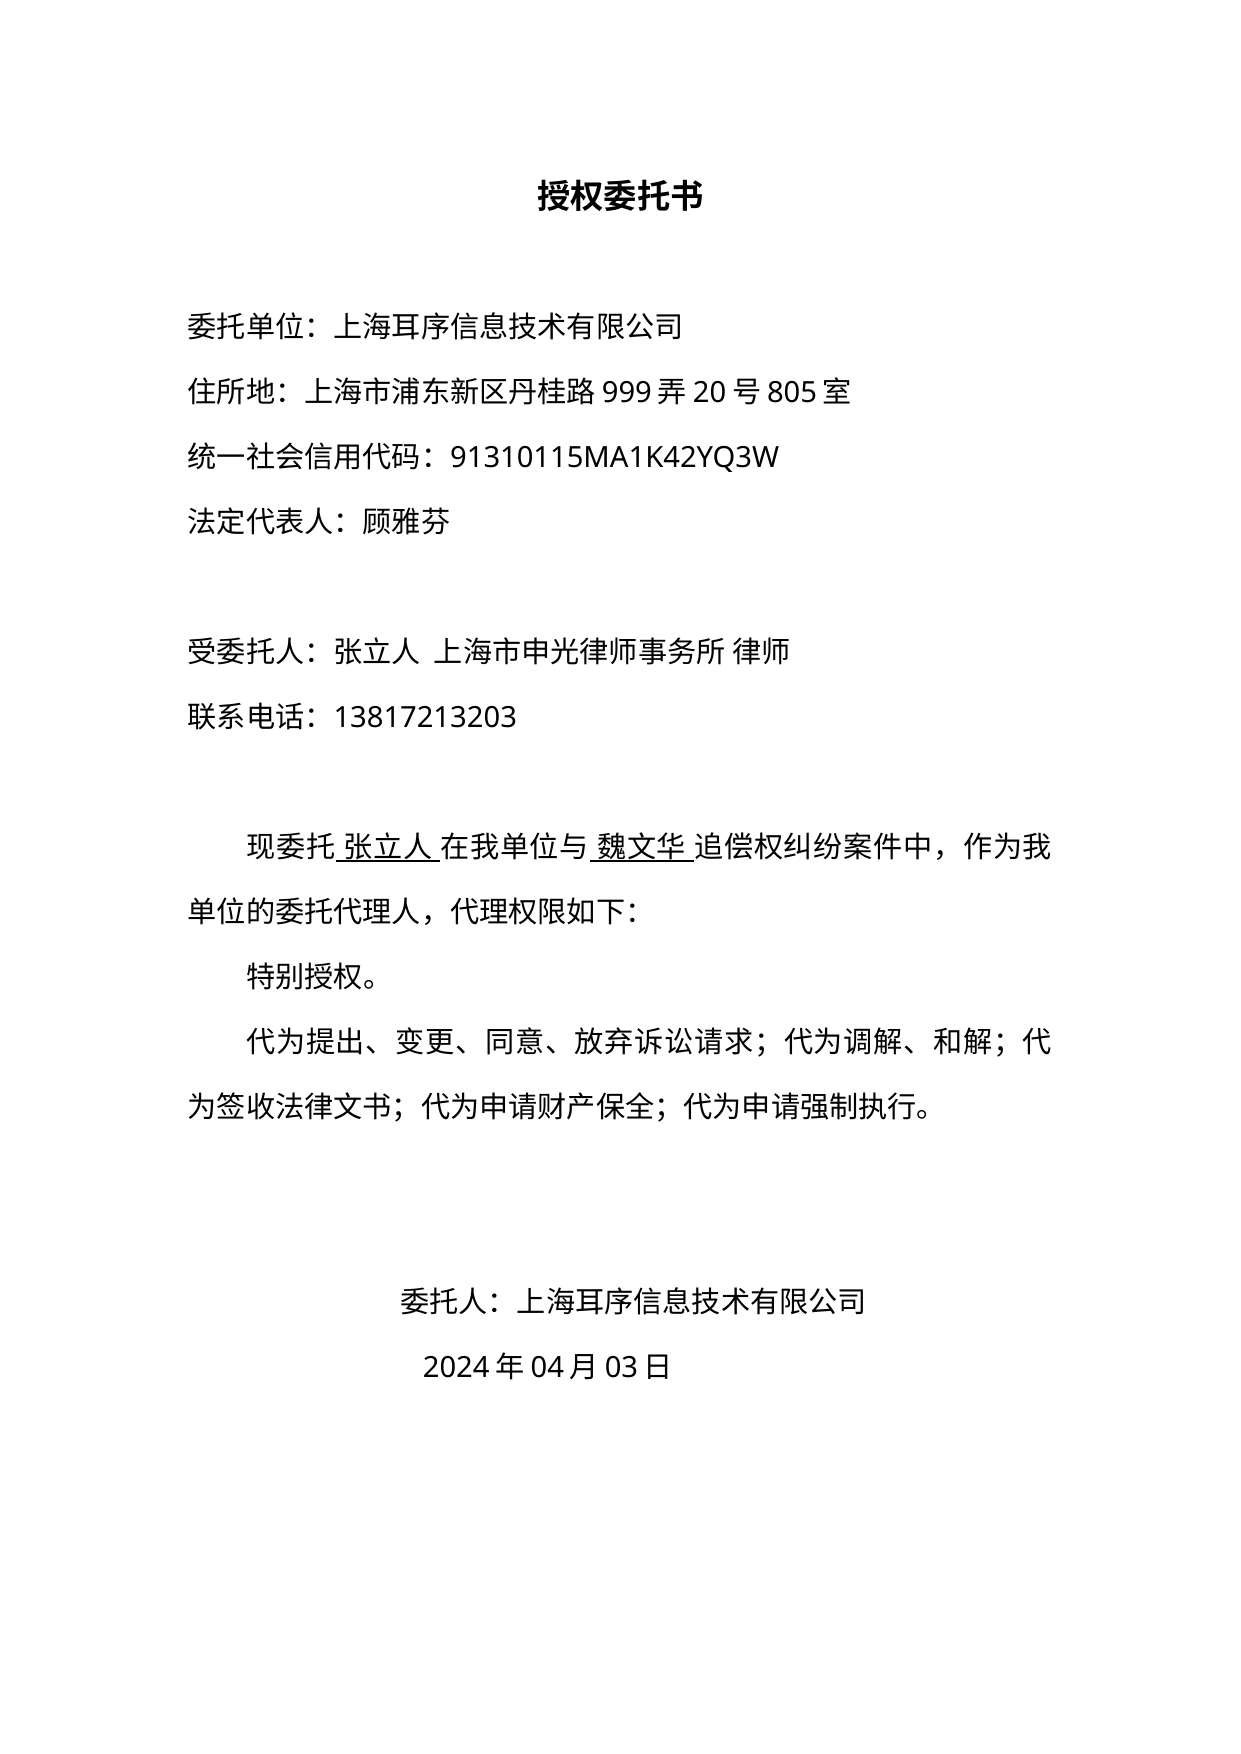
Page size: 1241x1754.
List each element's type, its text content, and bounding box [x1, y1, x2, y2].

text 受委托人：张立人 上海市申光律师事务所 律师 联系电话：13817213203 [187, 552, 1053, 747]
text 2024年04月03日 [187, 1332, 1053, 1397]
text 委托人：上海耳序信息技术有限公司 [187, 1267, 1053, 1332]
text 统一社会信用代码：91310115MA1K42YQ3W [187, 422, 1053, 487]
text 代为提出、变更、同意、放弃诉讼请求；代为调解、和解；代为签收法律文书；代为申请财产保全；代为申请强制执行。 [187, 1007, 1053, 1137]
text 特别授权。 [187, 942, 1053, 1007]
text 法定代表人：顾雅芬 [187, 487, 1053, 552]
text 授权委托书 [187, 162, 1053, 227]
text 委托单位：上海耳序信息技术有限公司 [187, 292, 1053, 357]
text 现委托 张立人 在我单位与 魏文华 追偿权纠纷案件中，作为我单位的委托代理人，代理权限如下： [187, 812, 1053, 942]
text 住所地：上海市浦东新区丹桂路999弄20号805室 [187, 357, 1053, 422]
